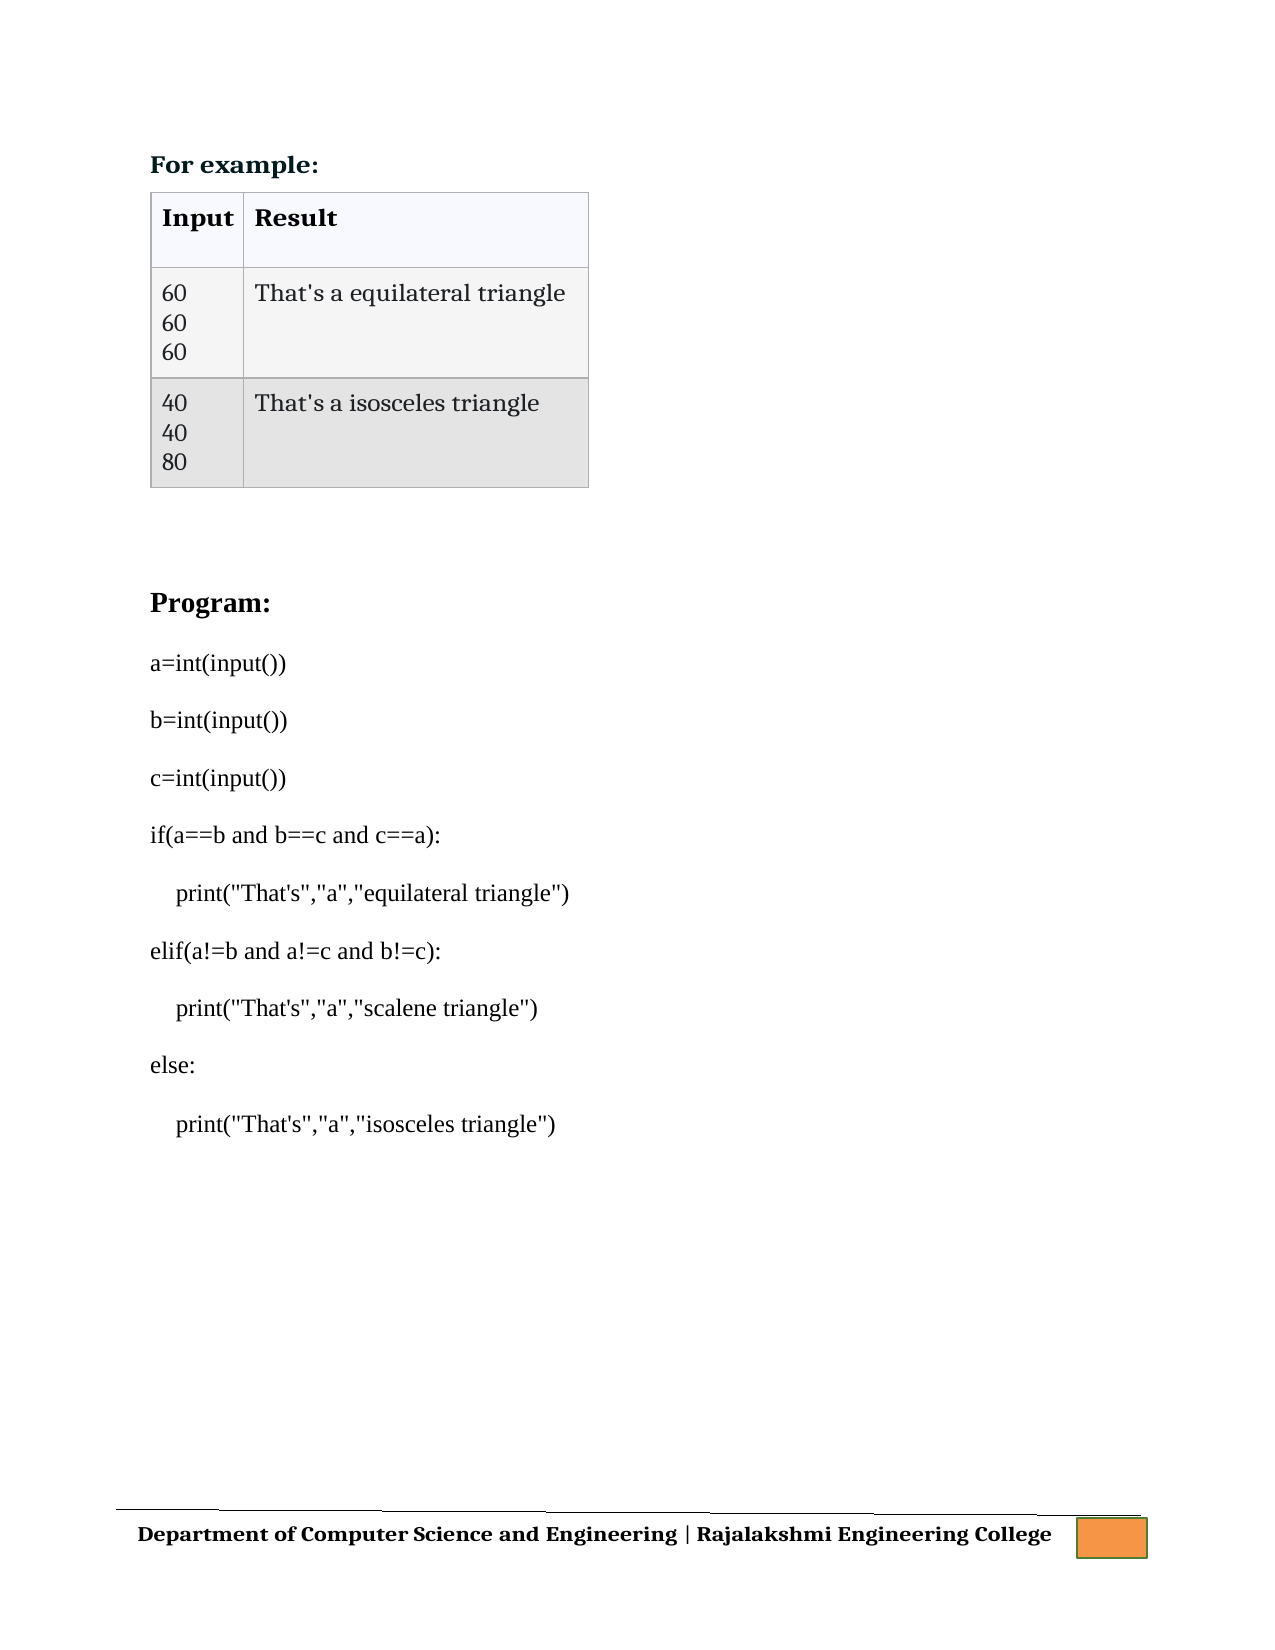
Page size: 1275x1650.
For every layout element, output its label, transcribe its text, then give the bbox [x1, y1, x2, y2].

text print("That's","a","isosceles triangle") [176, 1109, 1137, 1137]
text For example: [150, 151, 1137, 179]
table_cell That's a equilateral triangle [244, 268, 588, 377]
text else: [150, 1051, 1137, 1079]
table_header Result [244, 193, 588, 267]
text if(a==b and b==c and c==a): print("That's","a","equilateral triangle") [150, 820, 571, 907]
text elif(a!=b and a!=c and b!=c): print("That's","a","scalene triangle") [150, 936, 540, 1022]
text Program: [150, 585, 1137, 618]
text a=int(input()) b=int(input()) c=int(input()) [150, 648, 288, 792]
table_header Input [152, 193, 243, 267]
table_cell 60 60 60 [152, 268, 243, 377]
table_cell That's a isosceles triangle [244, 379, 588, 487]
table_cell 40 40 80 [152, 379, 243, 487]
